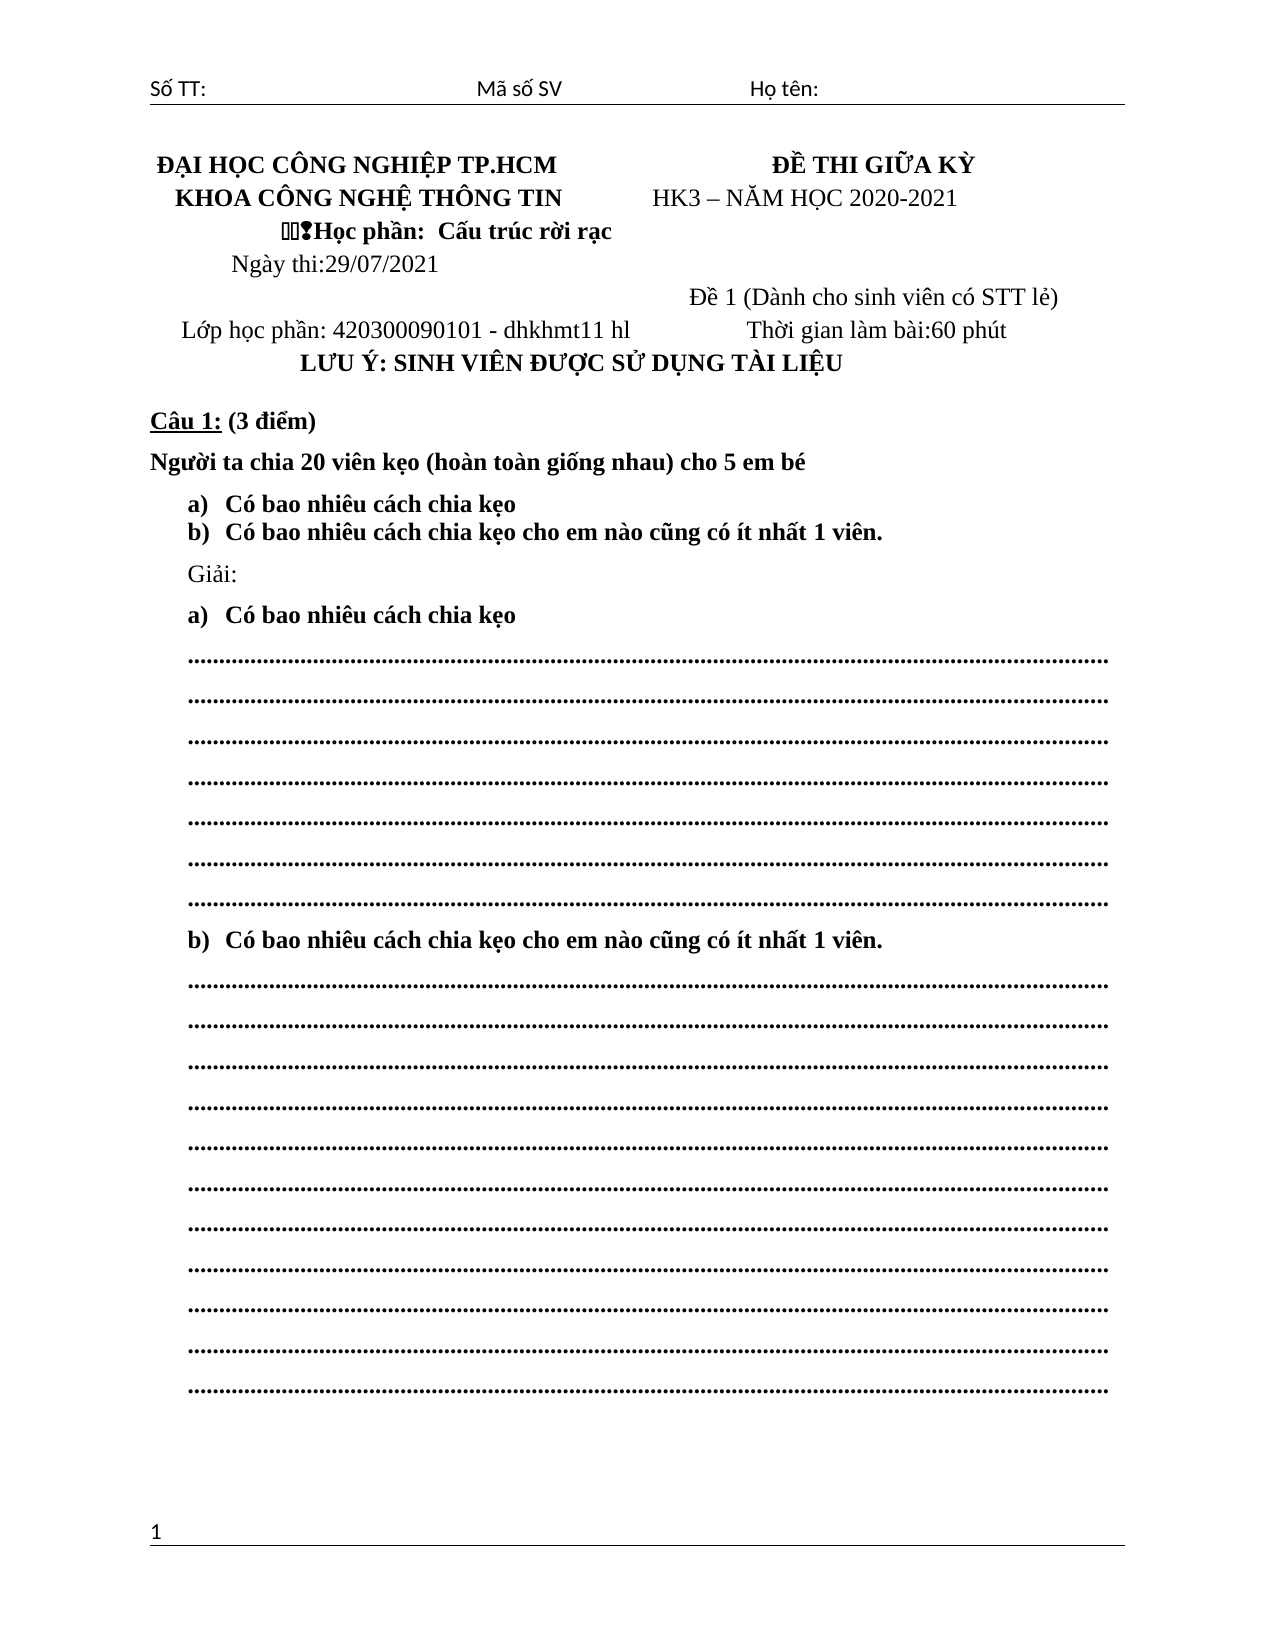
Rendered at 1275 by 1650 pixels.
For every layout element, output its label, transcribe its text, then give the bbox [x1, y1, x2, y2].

text Đề 1 (Dành cho sinh viên có STT lẻ) [150, 282, 1125, 311]
text Học phần: Cấu trúc rời rạc [150, 216, 1125, 245]
list Có bao nhiêu cách chia kẹo [187, 600, 1125, 629]
list Có bao nhiêu cách chia kẹo [187, 489, 1125, 517]
text Lớp học phần: 420300090101 - dhkhmt11 hl Thời gian làm bài:60 phút [150, 315, 1125, 344]
text KHOA CÔNG NGHỆ THÔNG TIN HK3 – NĂM HỌC 2020-2021 [150, 183, 1125, 212]
list Có bao nhiêu cách chia kẹo cho em nào cũng có ít nhất 1 viên. [187, 925, 1125, 953]
list Có bao nhiêu cách chia kẹo cho em nào cũng có ít nhất 1 viên. [187, 517, 1125, 546]
text Câu 1: (3 điểm) [150, 406, 1125, 435]
text Ngày thi:29/07/2021 [150, 249, 1125, 278]
text Giải: [187, 559, 1125, 587]
text LƯU Ý: SINH VIÊN ĐƯỢC SỬ DỤNG TÀI LIỆU [150, 348, 1125, 377]
text Người ta chia 20 viên kẹo (hoàn toàn giống nhau) cho 5 em bé [150, 447, 1125, 476]
text ĐẠI HỌC CÔNG NGHIỆP TP.HCM ĐỀ THI GIỮA KỲ [150, 150, 1125, 179]
